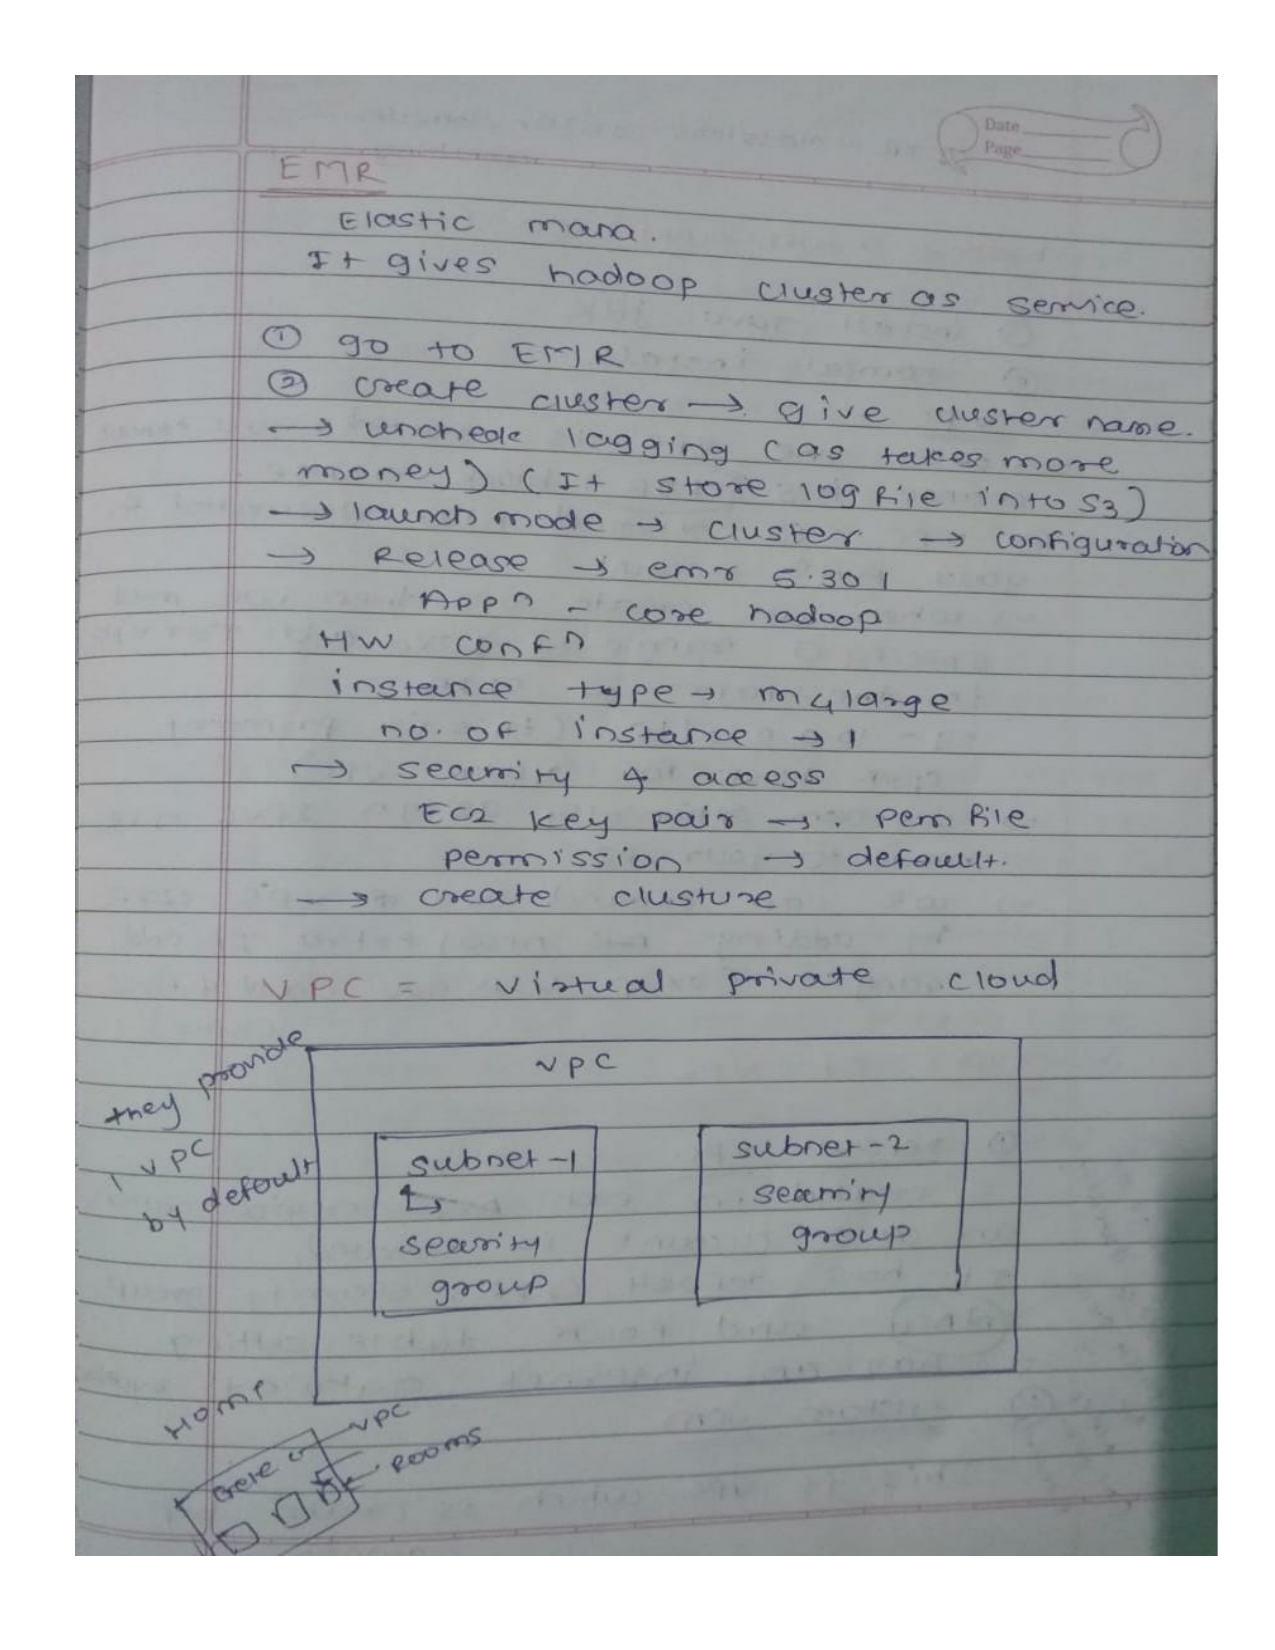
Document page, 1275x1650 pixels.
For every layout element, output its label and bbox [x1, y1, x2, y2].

picture [75, 75, 1218, 1556]
